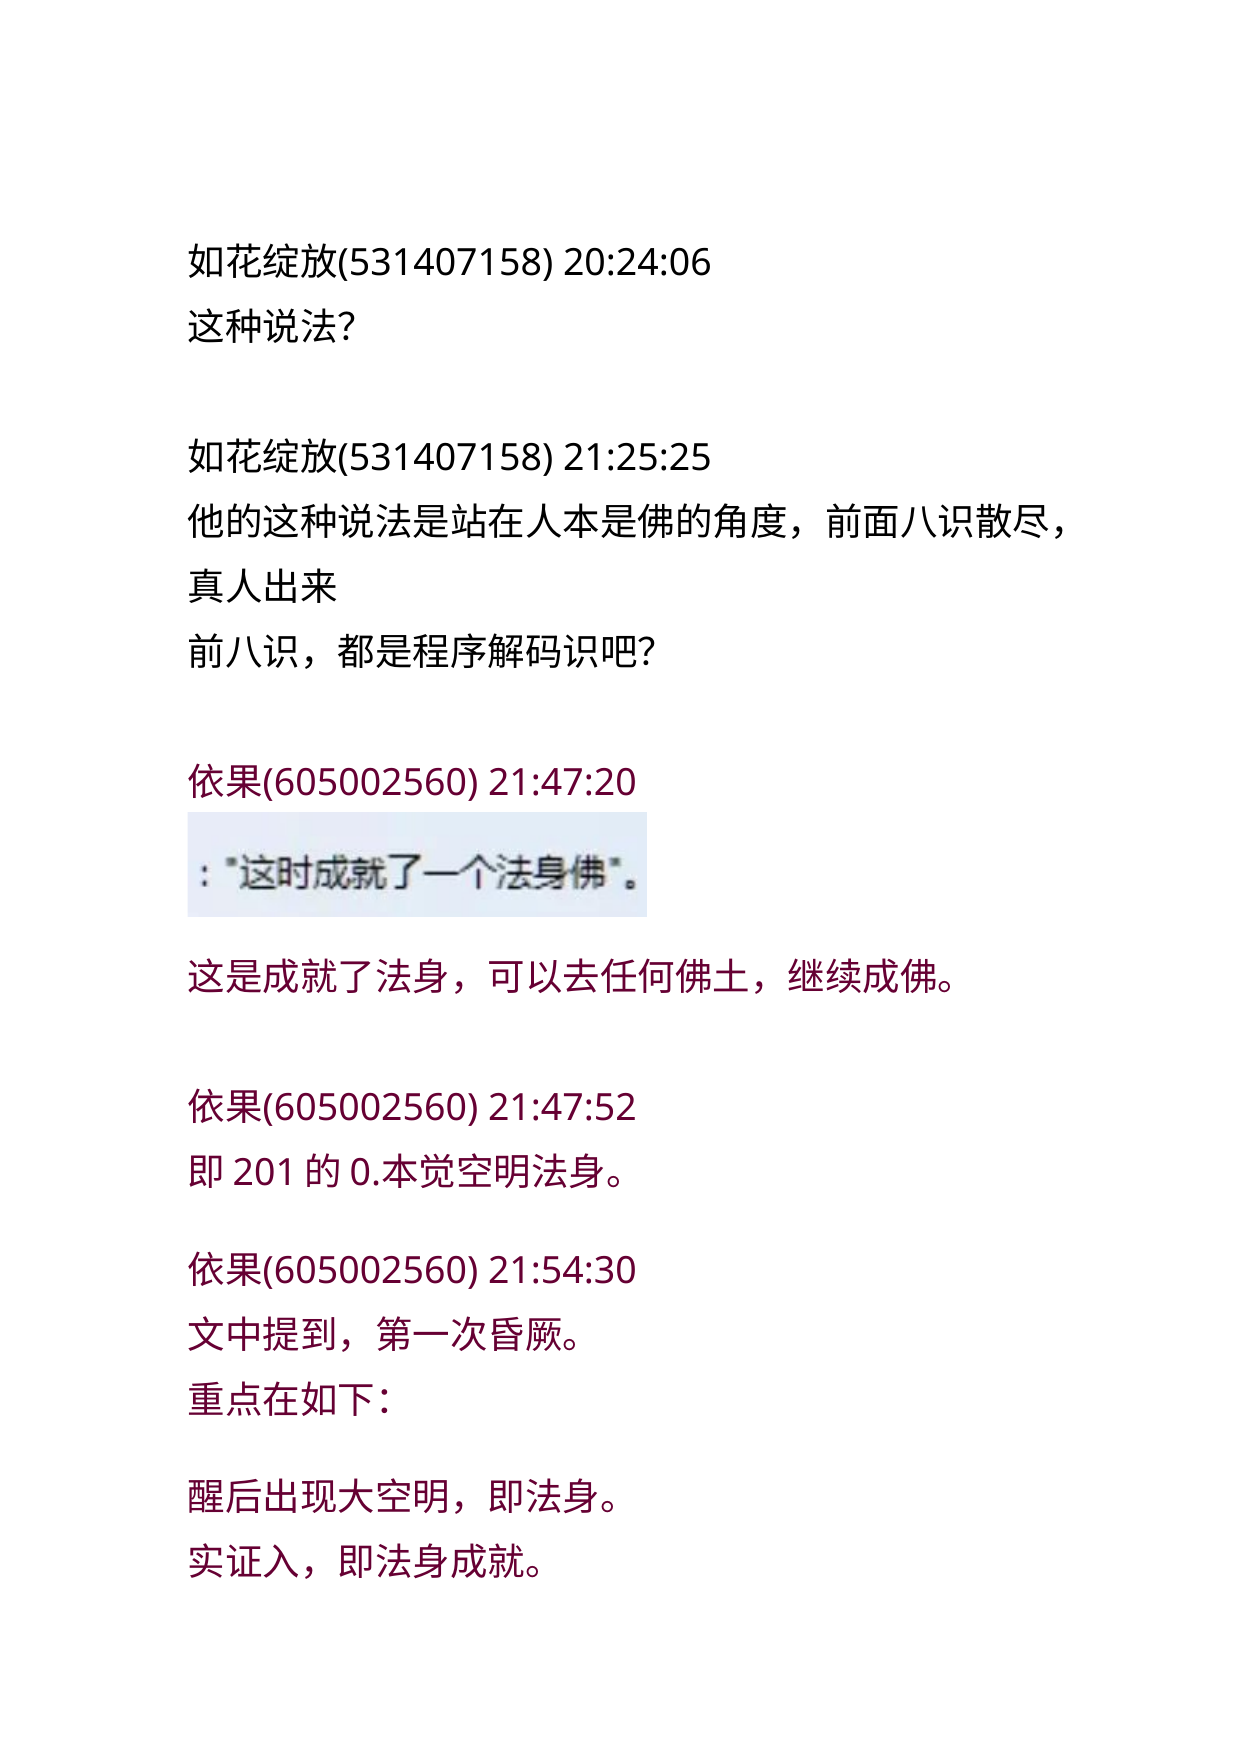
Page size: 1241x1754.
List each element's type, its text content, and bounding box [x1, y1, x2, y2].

text 如花绽放(531407158) 20:24:06 [187, 162, 1053, 292]
text 如花绽放(531407158) 21:25:25 [187, 357, 1053, 487]
text 前八识，都是程序解码识吧？ [187, 617, 1053, 682]
text 他的这种说法是站在人本是佛的角度，前面八识散尽，真人出来 [187, 487, 1053, 617]
text 这种说法？ [187, 292, 1053, 357]
text 实证入，即法身成就。 [187, 1527, 1053, 1592]
text 依果(605002560) 21:47:20 [187, 682, 1053, 812]
text 醒后出现大空明，即法身。 [187, 1462, 1053, 1527]
text 重点在如下： [187, 1364, 1053, 1429]
picture [187, 812, 647, 917]
text 即201的0.本觉空明法身。 [187, 1137, 1053, 1202]
text 这是成就了法身，可以去任何佛土，继续成佛。 [187, 942, 1053, 1007]
text 依果(605002560) 21:47:52 [187, 1007, 1053, 1137]
text 依果(605002560) 21:54:30 [187, 1234, 1053, 1299]
text 文中提到，第一次昏厥。 [187, 1299, 1053, 1364]
